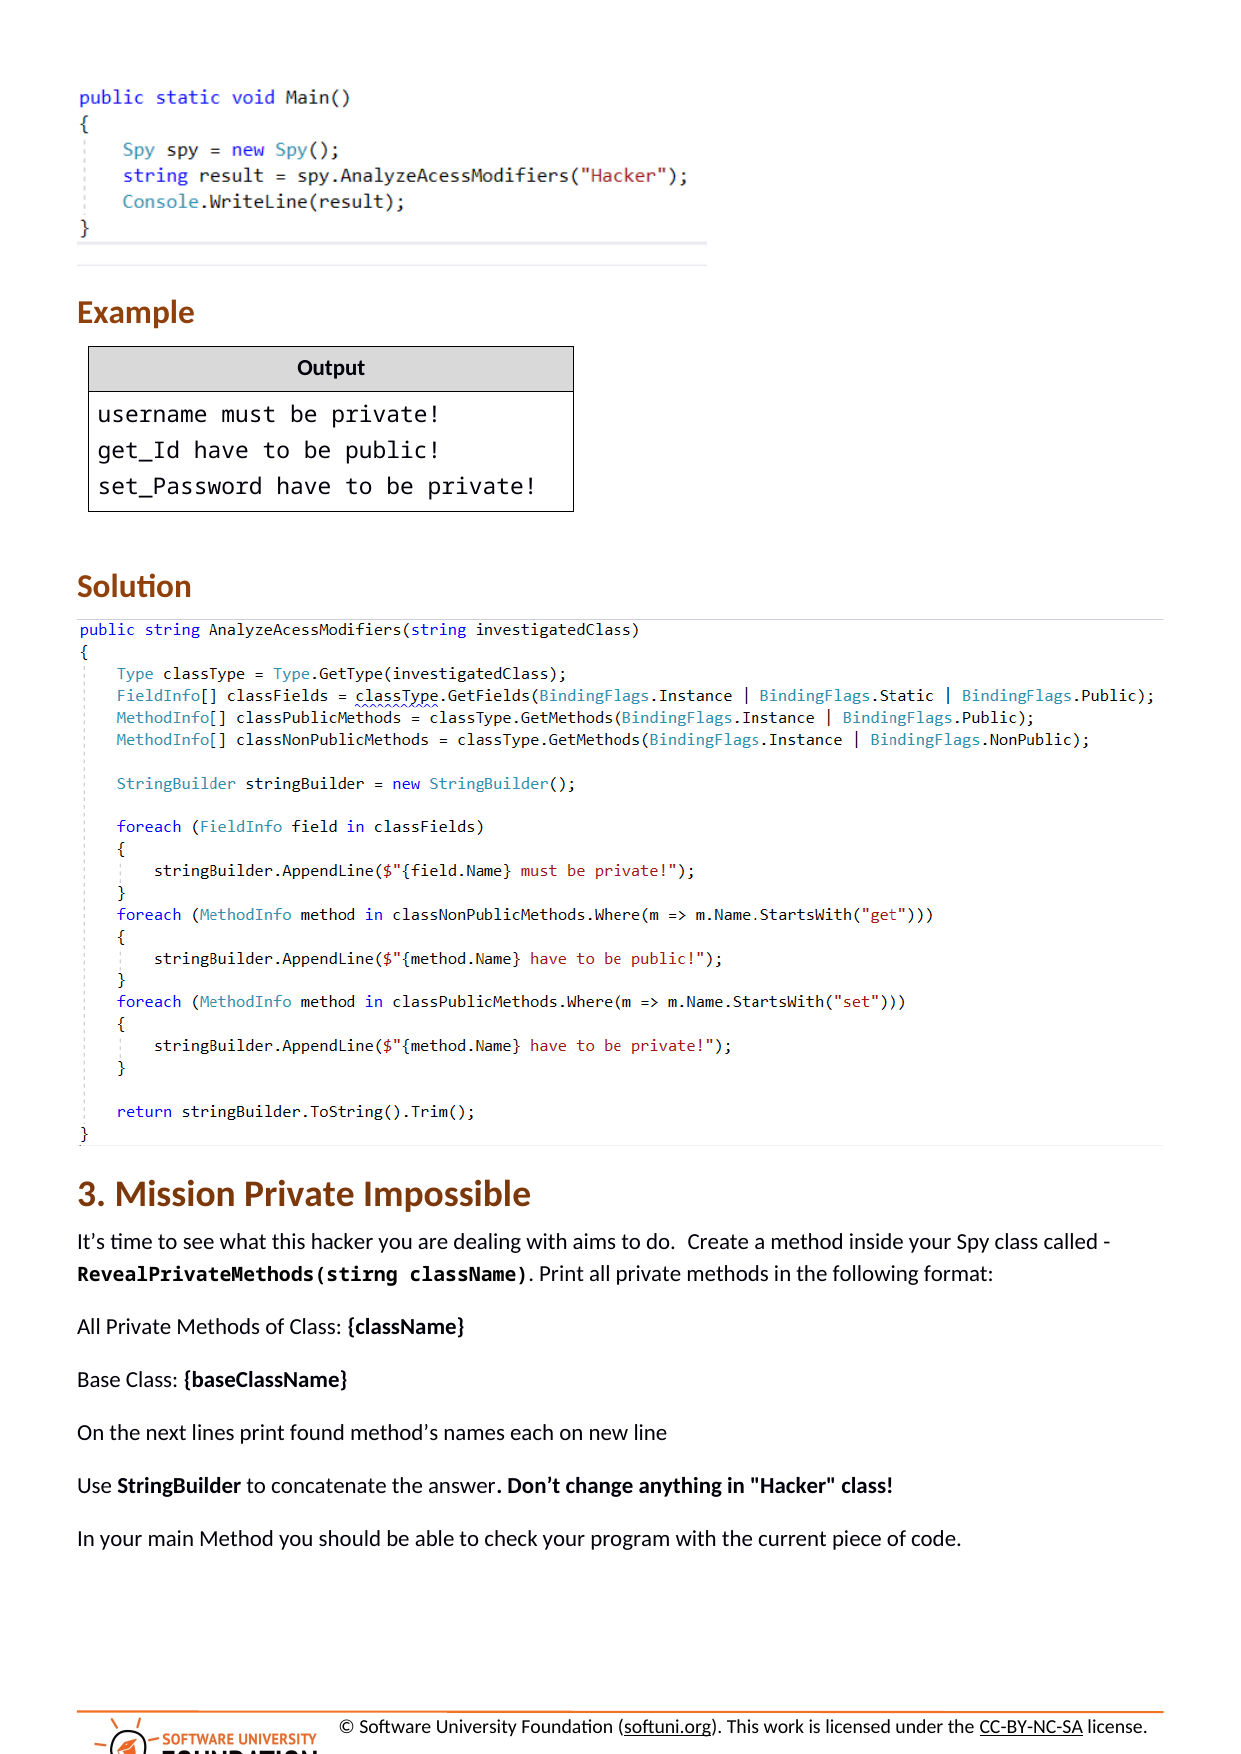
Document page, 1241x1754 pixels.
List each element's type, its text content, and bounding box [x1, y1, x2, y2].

text In your main Method you should be able to check your program with the current piece of code. [77, 1524, 1163, 1553]
text On the next lines print found method’s names each on new line [77, 1418, 1163, 1447]
subtitle Solution [77, 565, 1163, 605]
subtitle Mission Private Impossible [77, 1170, 1163, 1216]
text Use StringBuilder to concatenate the answer. Don’t change anything in "Hacker" class! [77, 1472, 1163, 1499]
subtitle Example [77, 291, 1163, 332]
picture [93, 1717, 317, 1754]
text It’s time to see what this hacker you are dealing with aims to do. Create a method inside your Spy class called - RevealPrivateMethods(stirng className). Print all private methods in the following format: [77, 1227, 1163, 1287]
text All Private Methods of Class: {className} [77, 1312, 1163, 1341]
picture [76, 87, 707, 266]
picture [76, 619, 1164, 1146]
table_cell username must be private! get_Id have to be public! set_Password have to be private! [89, 392, 573, 511]
table_header Output [89, 347, 573, 391]
text Base Class: {baseClassName} [77, 1366, 1163, 1393]
